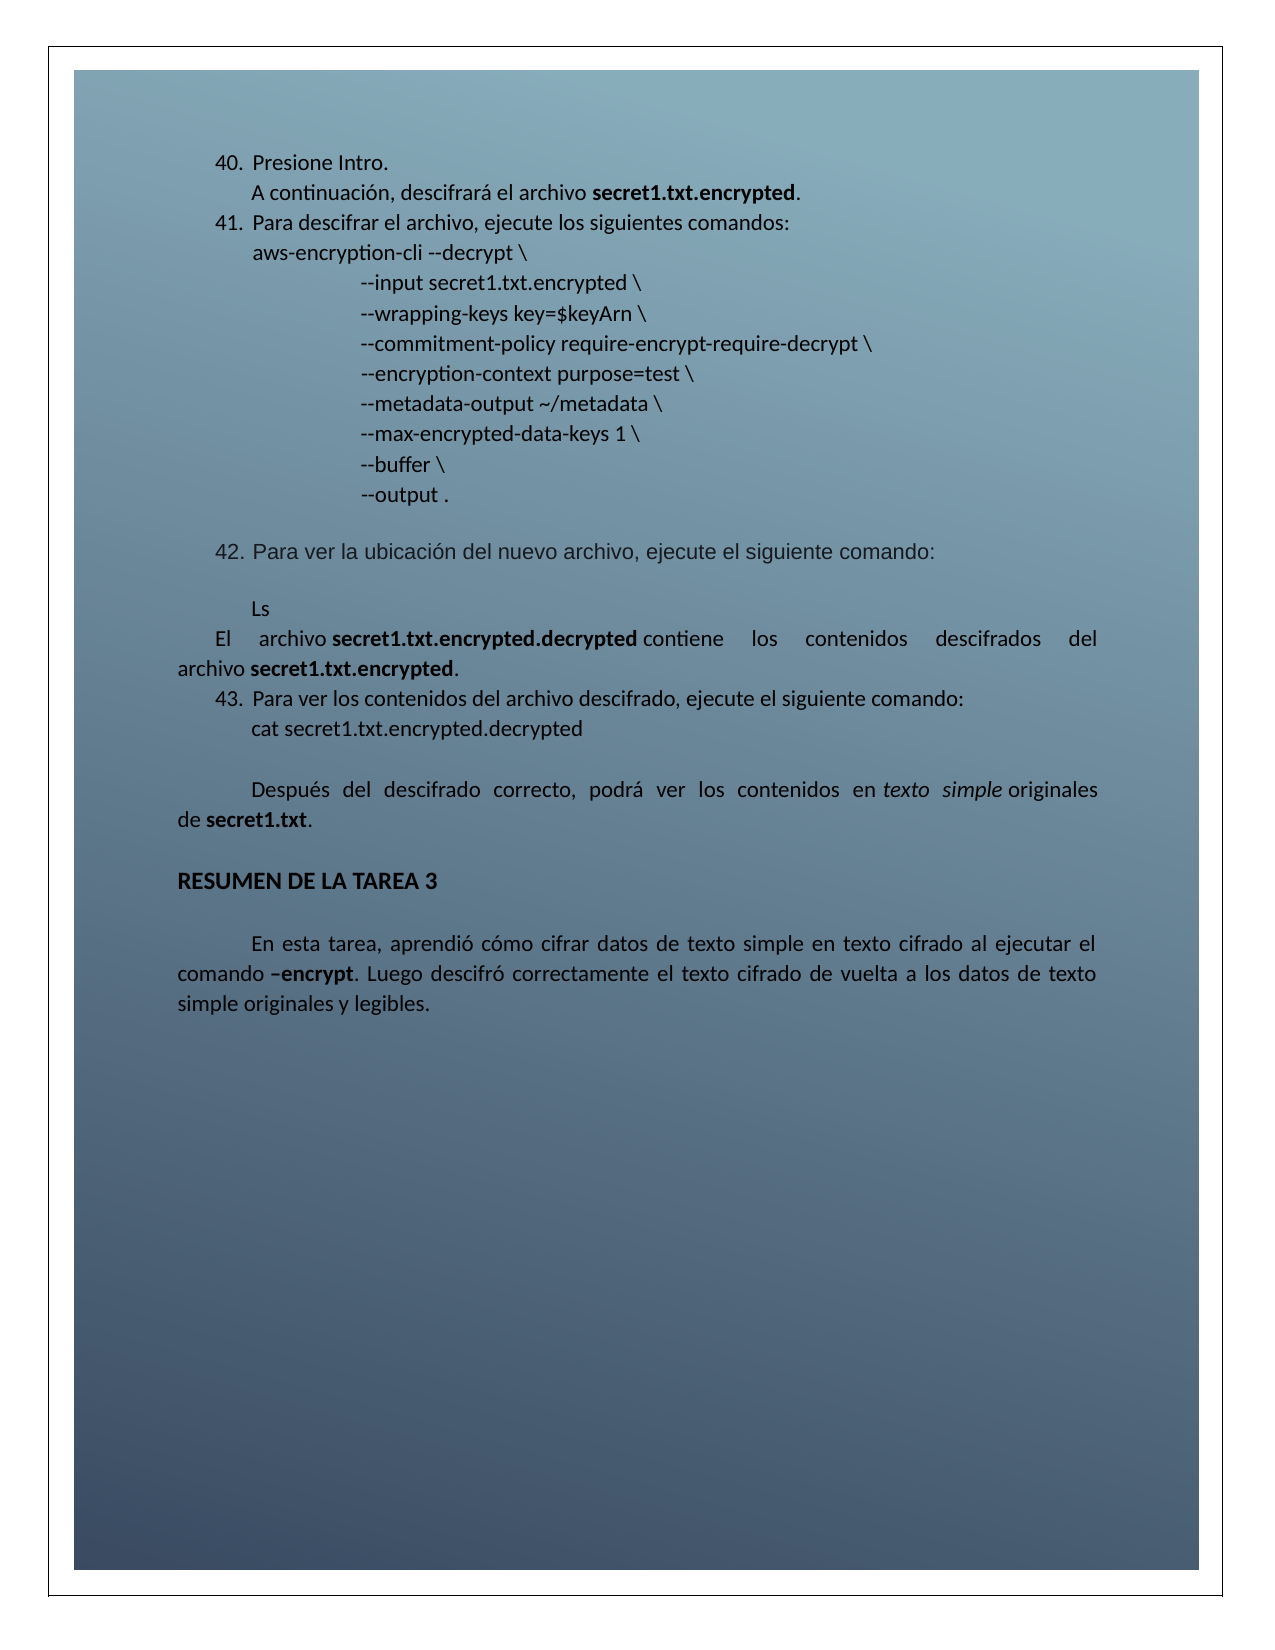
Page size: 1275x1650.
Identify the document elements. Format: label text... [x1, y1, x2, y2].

text --encryption-context purpose=test \ [252, 359, 1098, 387]
text --output . [252, 480, 1098, 508]
text A continuación, descifrará el archivo secret1.txt.encrypted. [251, 178, 1098, 206]
text Ls [251, 594, 1098, 622]
text En esta tarea, aprendió cómo cifrar datos de texto simple en texto cifrado al ejecutar el comando –encrypt. Luego descifró correctamente el texto cifrado de vuelta a los datos de texto simple originales y legibles. [177, 929, 1098, 1017]
text El archivo secret1.txt.encrypted.decrypted contiene los contenidos descifrados del archivo secret1.txt.encrypted. [177, 624, 1098, 682]
list Para ver la ubicación del nuevo archivo, ejecute el siguiente comando: [215, 539, 1098, 564]
picture [74, 70, 1199, 1570]
list Para descifrar el archivo, ejecute los siguientes comandos: [215, 208, 1098, 236]
text Después del descifrado correcto, podrá ver los contenidos en texto simple originales de secret1.txt. [177, 775, 1098, 833]
text --commitment-policy require-encrypt-require-decrypt \ [252, 329, 1098, 357]
text cat secret1.txt.encrypted.decrypted [251, 714, 1098, 742]
text aws-encryption-cli --decrypt \ [252, 238, 1098, 266]
list Presione Intro. [215, 148, 1098, 176]
text --wrapping-keys key=$keyArn \ [252, 299, 1098, 327]
text --buffer \ [252, 450, 1098, 478]
text --input secret1.txt.encrypted \ [252, 268, 1098, 296]
text RESUMEN DE LA TAREA 3 [177, 866, 1098, 896]
list Para ver los contenidos del archivo descifrado, ejecute el siguiente comando: [215, 684, 1098, 712]
text --max-encrypted-data-keys 1 \ [252, 419, 1098, 447]
text --metadata-output ~/metadata \ [252, 389, 1098, 417]
